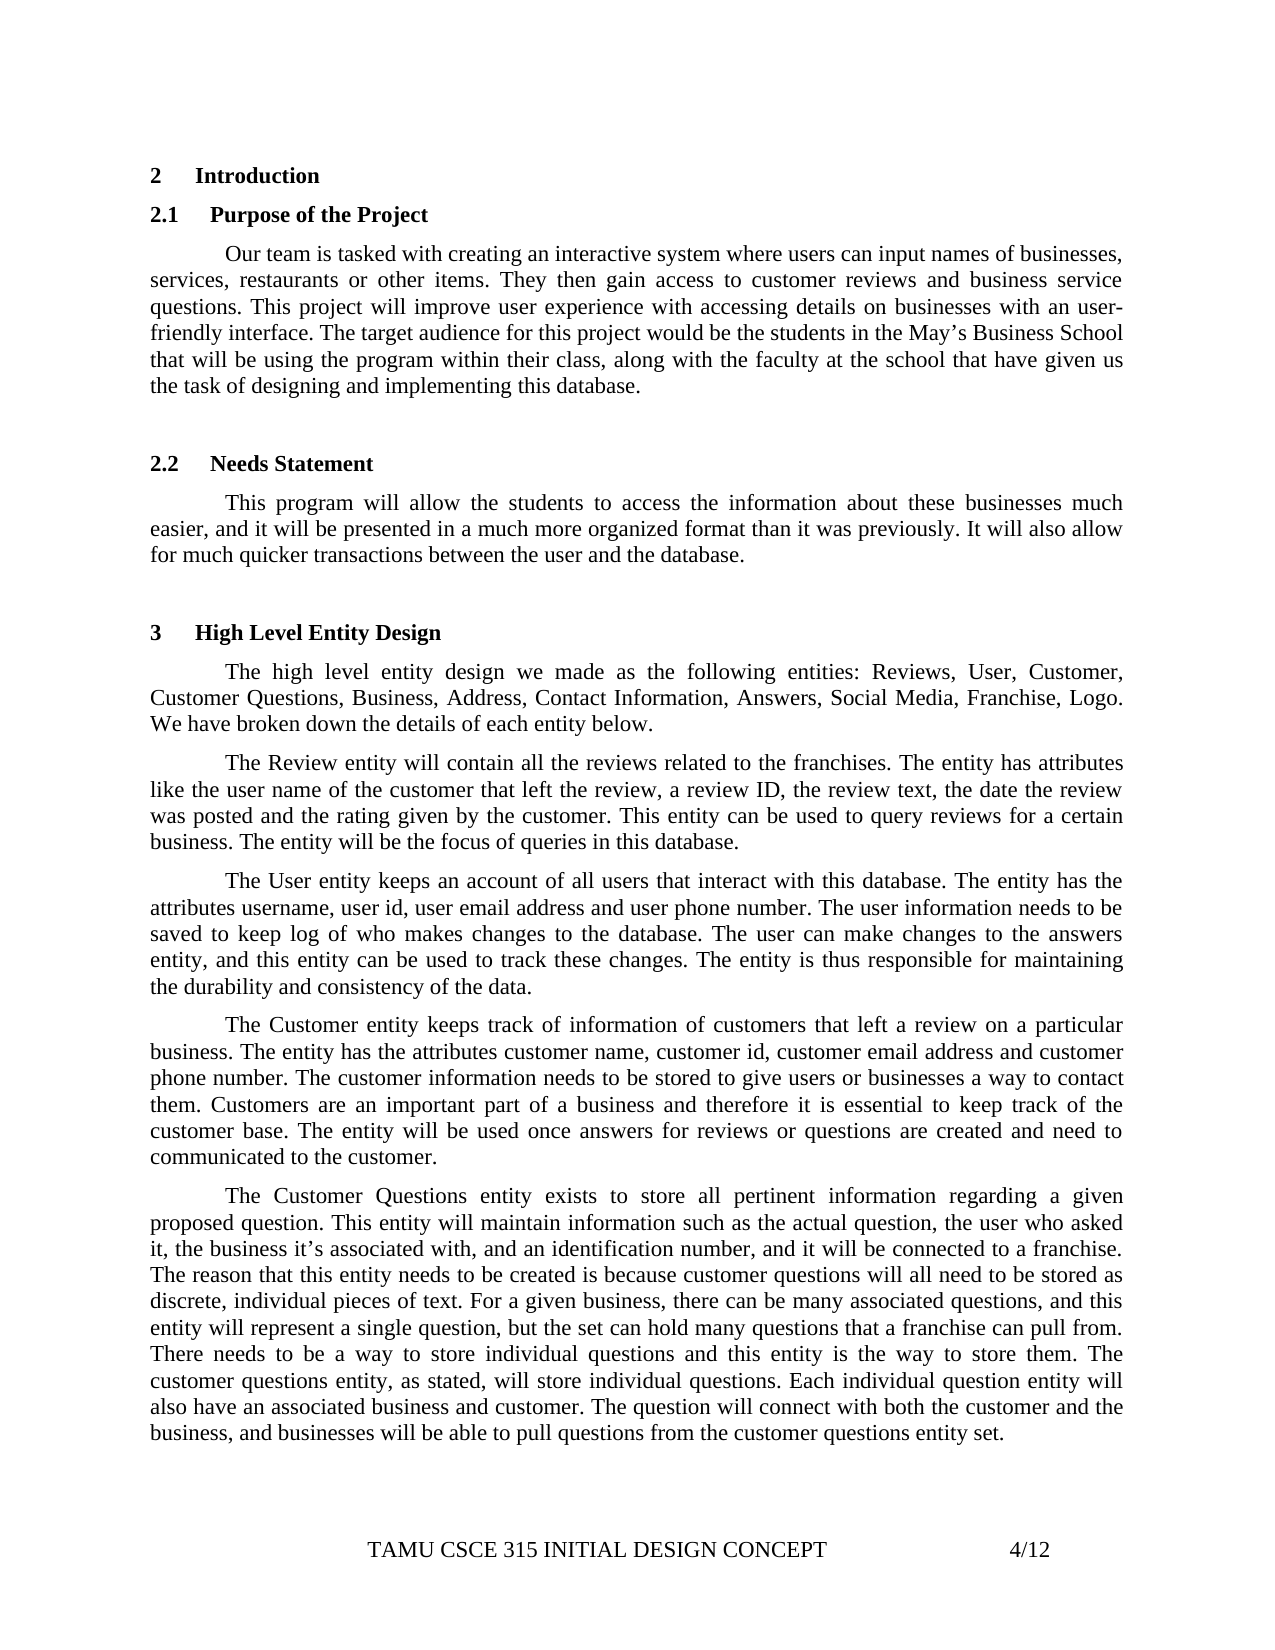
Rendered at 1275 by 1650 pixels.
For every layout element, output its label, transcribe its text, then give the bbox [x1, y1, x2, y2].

text The Review entity will contain all the reviews related to the franchises. The entity has attributes like the user name of the customer that left the review, a review ID, the review text, the date the review was posted and the rating given by the customer. This entity can be used to query reviews for a certain business. The entity will be the focus of queries in this database. [150, 749, 1125, 855]
text Our team is tasked with creating an interactive system where users can input names of businesses, services, restaurants or other items. They then gain access to customer reviews and business service questions. This project will improve user experience with accessing details on businesses with an user-friendly interface. The target audience for this project would be the students in the May’s Business School that will be using the program within their class, along with the faculty at the school that have given us the task of designing and implementing this database. [150, 240, 1125, 398]
subtitle Needs Statement [150, 450, 1125, 476]
subtitle Introduction [150, 162, 1125, 189]
text The Customer entity keeps track of information of customers that left a review on a particular business. The entity has the attributes customer name, customer id, customer email address and customer phone number. The customer information needs to be stored to give users or businesses a way to contact them. Customers are an important part of a business and therefore it is essential to keep track of the customer base. The entity will be used once answers for reviews or questions are created and need to communicated to the customer. [150, 1012, 1125, 1170]
text This program will allow the students to access the information about these businesses much easier, and it will be presented in a much more organized format than it was previously. It will also allow for much quicker transactions between the user and the database. [150, 488, 1125, 568]
text The User entity keeps an account of all users that interact with this database. The entity has the attributes username, user id, user email address and user phone number. The user information needs to be saved to keep log of who makes changes to the database. The user can make changes to the answers entity, and this entity can be used to track these changes. The entity is thus responsible for maintaining the durability and consistency of the data. [150, 867, 1125, 999]
text The Customer Questions entity exists to store all pertinent information regarding a given proposed question. This entity will maintain information such as the actual question, the user who asked it, the business it’s associated with, and an identification number, and it will be connected to a franchise. The reason that this entity needs to be created is because customer questions will all need to be stored as discrete, individual pieces of text. For a given business, there can be many associated questions, and this entity will represent a single question, but the set can hold many questions that a franchise can pull from. There needs to be a way to store individual questions and this entity is the way to store them. The customer questions entity, as stated, will store individual questions. Each individual question entity will also have an associated business and customer. The question will connect with both the customer and the business, and businesses will be able to pull questions from the customer questions entity set. [150, 1182, 1125, 1446]
subtitle Purpose of the Project [150, 201, 1125, 228]
subtitle High Level Entity Design [150, 619, 1125, 645]
text The high level entity design we made as the following entities: Reviews, User, Customer, Customer Questions, Business, Address, Contact Information, Answers, Social Media, Franchise, Logo. We have broken down the details of each entity below. [150, 658, 1125, 737]
